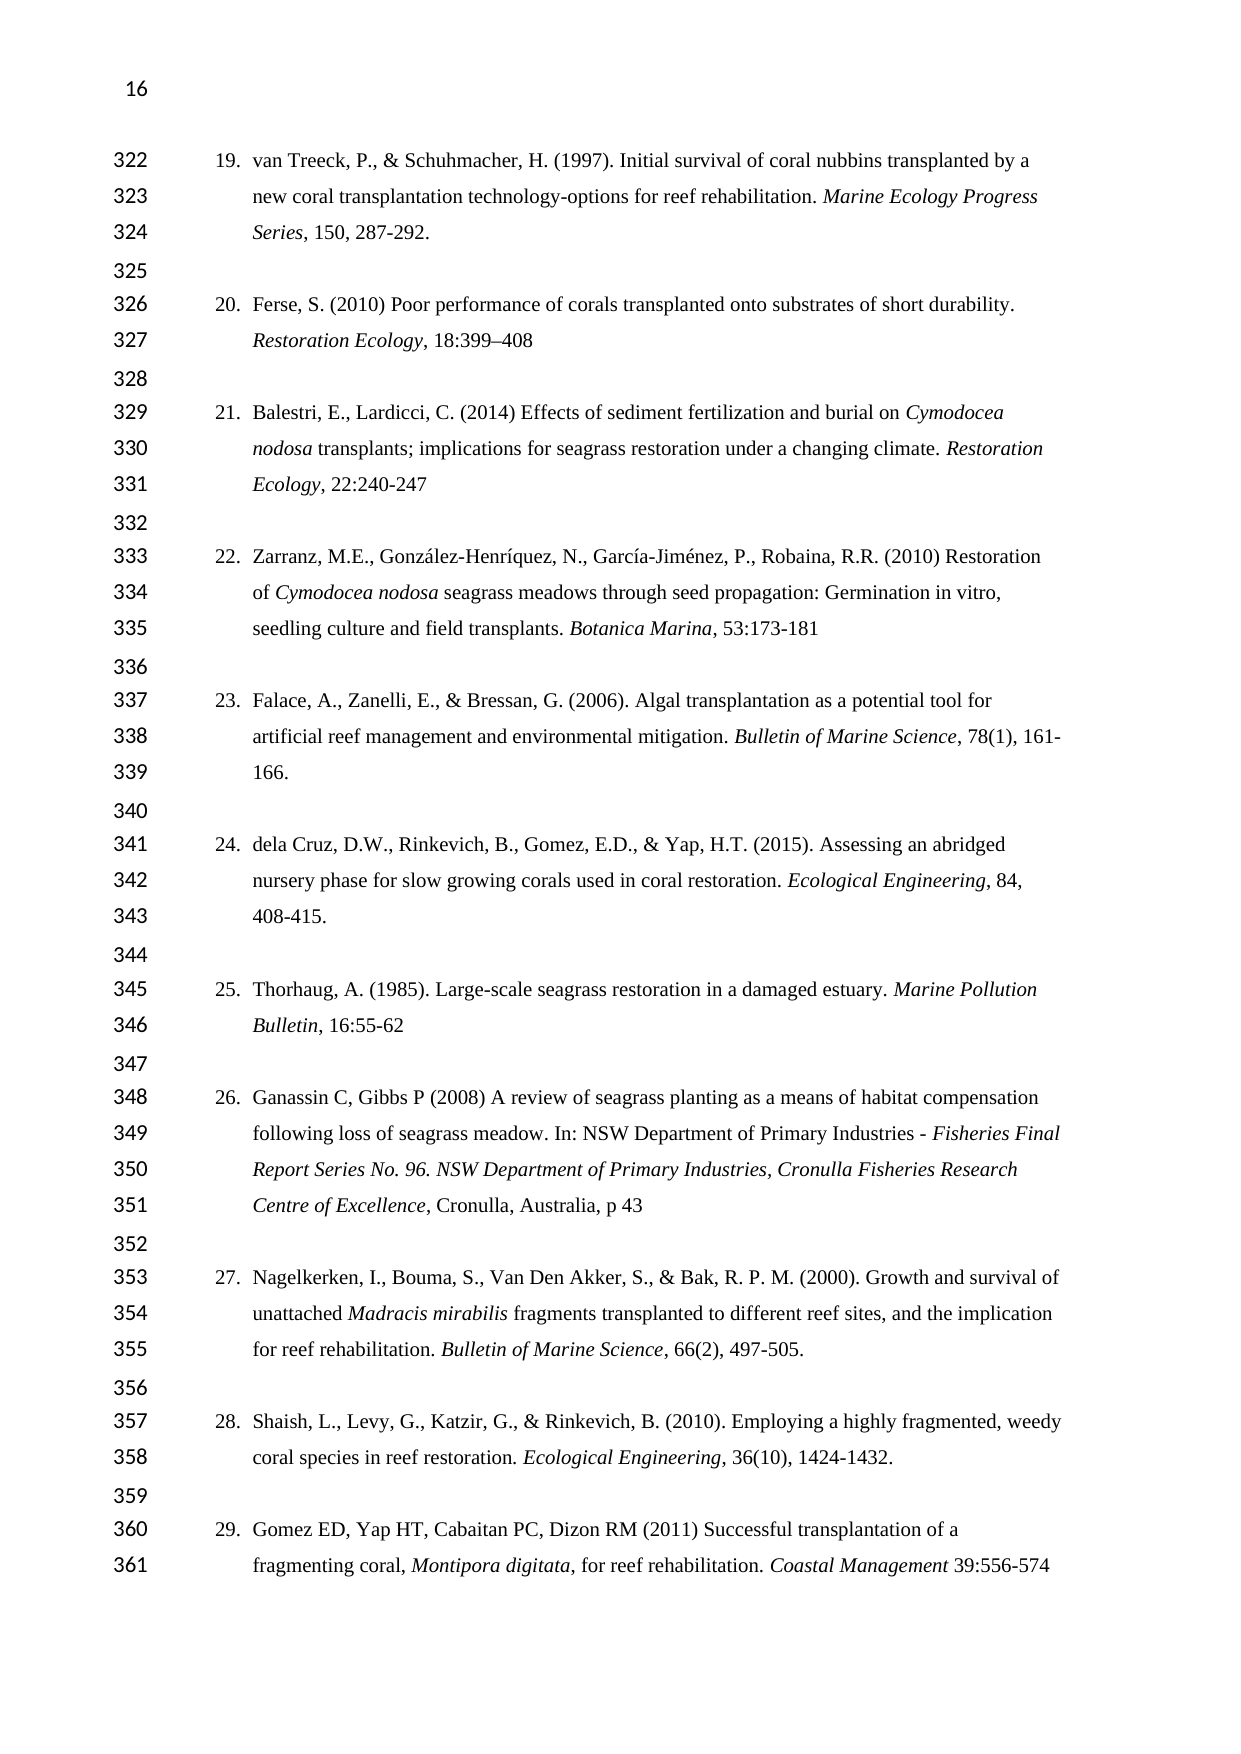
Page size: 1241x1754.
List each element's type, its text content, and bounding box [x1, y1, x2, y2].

list Falace, A., Zanelli, E., & Bressan, G. (2006). Algal transplantation as a potential tool for artificial reef management and environmental mitigation. Bulletin of Marine Science, 78(1), 161-166. [215, 688, 1063, 784]
list Ferse, S. (2010) Poor performance of corals transplanted onto substrates of short durability. Restoration Ecology, 18:399–408 [215, 292, 1063, 352]
list Shaish, L., Levy, G., Katzir, G., & Rinkevich, B. (2010). Employing a highly fragmented, weedy coral species in reef restoration. Ecological Engineering, 36(10), 1424-1432. [215, 1409, 1063, 1469]
list Thorhaug, A. (1985). Large-scale seagrass restoration in a damaged estuary. Marine Pollution Bulletin, 16:55-62 [215, 977, 1063, 1037]
list Zarranz, M.E., González-Henríquez, N., García-Jiménez, P., Robaina, R.R. (2010) Restoration of Cymodocea nodosa seagrass meadows through seed propagation: Germination in vitro, seedling culture and field transplants. Botanica Marina, 53:173-181 [215, 544, 1063, 640]
list dela Cruz, D.W., Rinkevich, B., Gomez, E.D., & Yap, H.T. (2015). Assessing an abridged nursery phase for slow growing corals used in coral restoration. Ecological Engineering, 84, 408-415. [215, 832, 1063, 928]
list Ganassin C, Gibbs P (2008) A review of seagrass planting as a means of habitat compensation following loss of seagrass meadow. In: NSW Department of Primary Industries - Fisheries Final Report Series No. 96. NSW Department of Primary Industries, Cronulla Fisheries Research Centre of Excellence, Cronulla, Australia, p 43 [215, 1085, 1063, 1217]
list Nagelkerken, I., Bouma, S., Van Den Akker, S., & Bak, R. P. M. (2000). Growth and survival of unattached Madracis mirabilis fragments transplanted to different reef sites, and the implication for reef rehabilitation. Bulletin of Marine Science, 66(2), 497-505. [215, 1265, 1063, 1361]
list Balestri, E., Lardicci, C. (2014) Effects of sediment fertilization and burial on Cymodocea nodosa transplants; implications for seagrass restoration under a changing climate. Restoration Ecology, 22:240-247 [215, 400, 1063, 496]
list van Treeck, P., & Schuhmacher, H. (1997). Initial survival of coral nubbins transplanted by a new coral transplantation technology-options for reef rehabilitation. Marine Ecology Progress Series, 150, 287-292. [215, 148, 1063, 244]
list Gomez ED, Yap HT, Cabaitan PC, Dizon RM (2011) Successful transplantation of a fragmenting coral, Montipora digitata, for reef rehabilitation. Coastal Management 39:556-574 [215, 1517, 1063, 1577]
